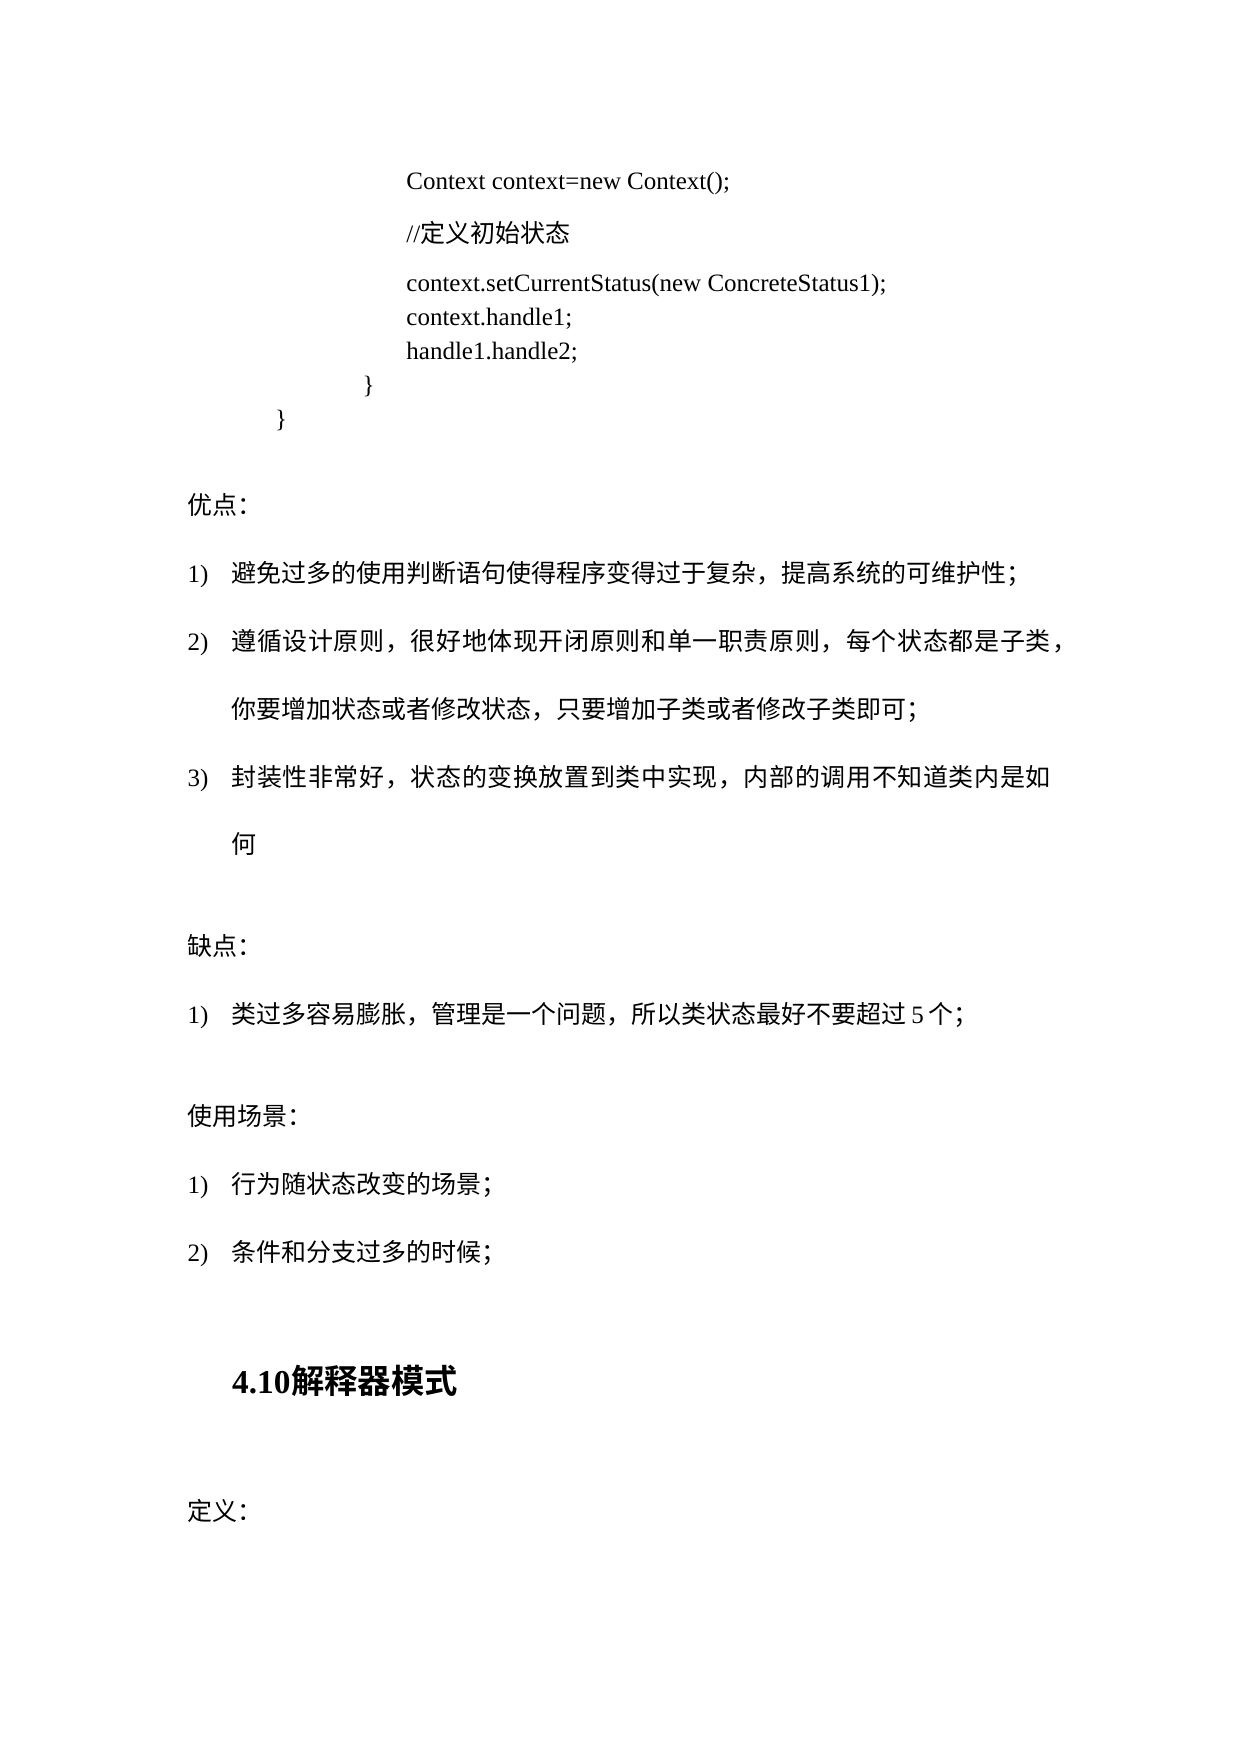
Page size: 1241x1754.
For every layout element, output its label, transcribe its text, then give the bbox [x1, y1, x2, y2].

list Context context=new Context(); [231, 164, 1053, 198]
text 使用场景： [187, 1081, 1053, 1149]
list context.setCurrentStatus(new ConcreteStatus1); [231, 266, 1053, 300]
list } [231, 368, 1053, 402]
list 条件和分支过多的时候； [187, 1217, 1053, 1284]
list 类过多容易膨胀，管理是一个问题，所以类状态最好不要超过5个； [187, 979, 1053, 1047]
text 优点： [187, 469, 1053, 537]
list 封装性非常好，状态的变换放置到类中实现，内部的调用不知道类内是如何 [187, 741, 1053, 877]
list } [231, 402, 1053, 436]
list //定义初始状态 [231, 198, 1053, 266]
text 定义： [187, 1476, 1053, 1543]
list 遵循设计原则，很好地体现开闭原则和单一职责原则，每个状态都是子类，你要增加状态或者修改状态，只要增加子类或者修改子类即可； [187, 605, 1053, 741]
list handle1.handle2; [231, 334, 1053, 368]
text 缺点： [187, 911, 1053, 979]
list 避免过多的使用判断语句使得程序变得过于复杂，提高系统的可维护性； [187, 537, 1053, 605]
list 行为随状态改变的场景； [187, 1149, 1053, 1217]
list context.handle1; [231, 300, 1053, 334]
subtitle 解释器模式 [232, 1346, 1053, 1413]
